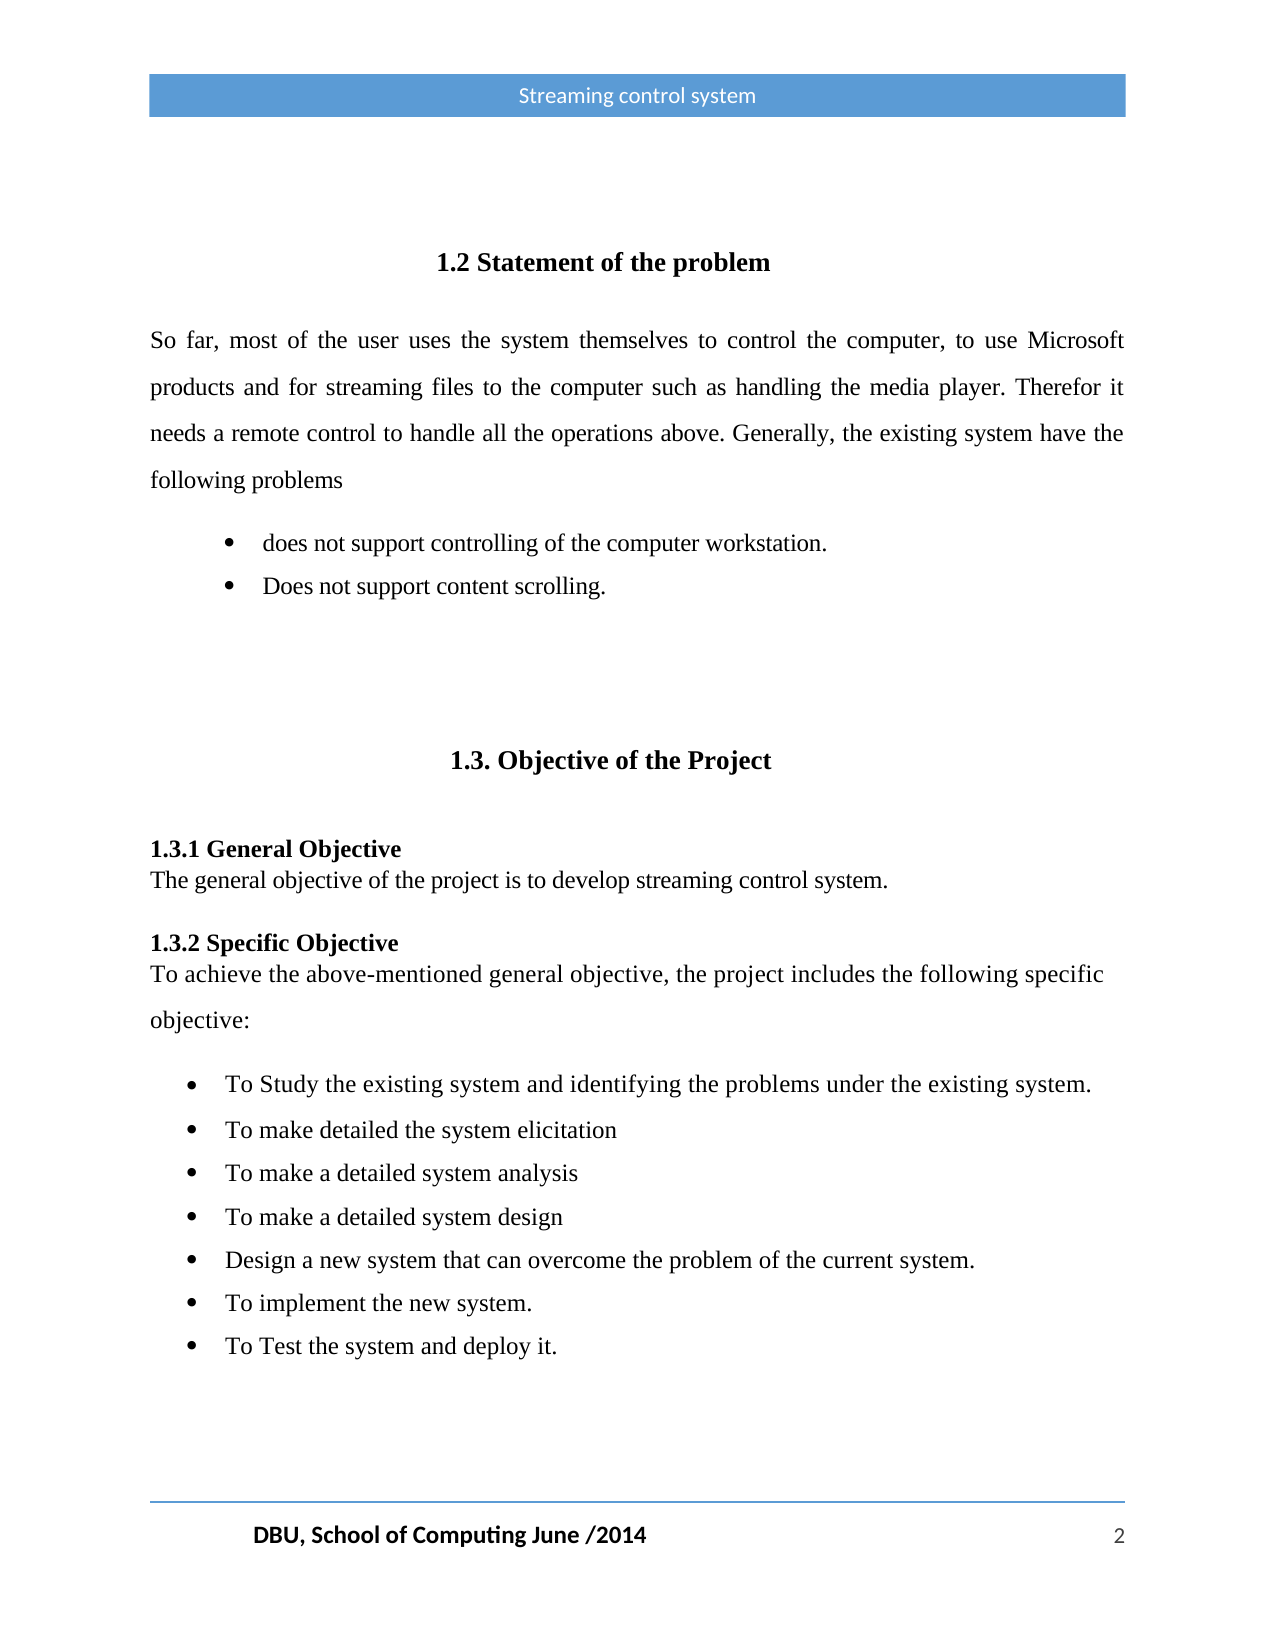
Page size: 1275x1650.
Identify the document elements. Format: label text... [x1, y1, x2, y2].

list To make a detailed system design [187, 1202, 1125, 1230]
list To implement the new system. [187, 1288, 1125, 1317]
text To achieve the above-mentioned general objective, the project includes the following specific objective: [150, 959, 1125, 1037]
subtitle 1.3. Objective of the Project [375, 744, 1125, 775]
list does not support controlling of the computer workstation. [225, 528, 1125, 557]
subtitle 1.3.1 General Objective [150, 834, 1125, 862]
list To make detailed the system elicitation [187, 1115, 1125, 1144]
list Design a new system that can overcome the problem of the current system. [187, 1245, 1125, 1273]
text So far, most of the user uses the system themselves to control the computer, to use Microsoft products and for streaming files to the computer such as handling the media player. Therefor it needs a remote control to handle all the operations above. Generally, the existing system have the following problems [150, 325, 1125, 496]
list To Test the system and deploy it. [187, 1331, 1125, 1360]
text The general objective of the project is to develop streaming control system. [150, 865, 1125, 896]
list To make a detailed system analysis [187, 1158, 1125, 1187]
list Does not support content scrolling. [225, 571, 1125, 600]
list To Study the existing system and identifying the problems under the existing system. [187, 1069, 1125, 1100]
subtitle 1.3.2 Specific Objective [150, 928, 1125, 957]
subtitle 1.2 Statement of the problem [375, 246, 1125, 277]
